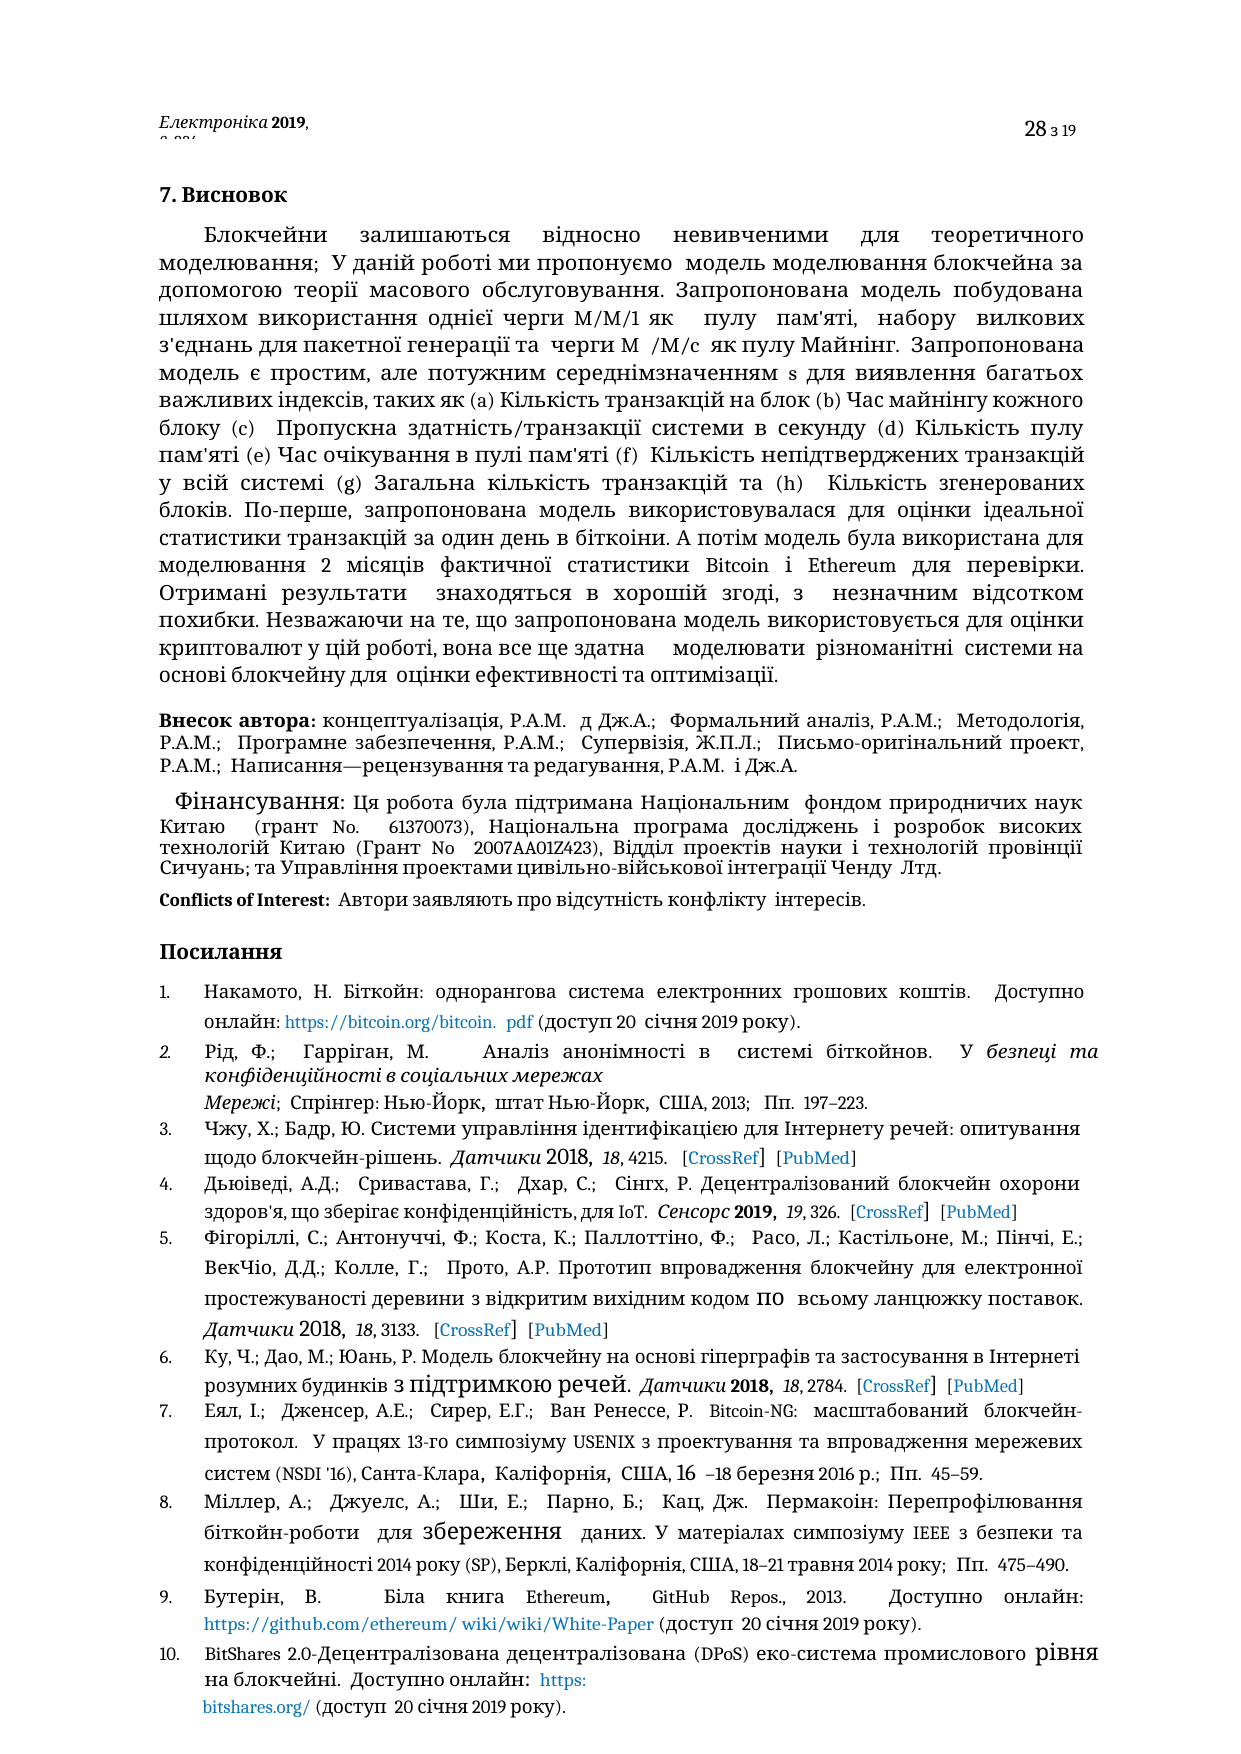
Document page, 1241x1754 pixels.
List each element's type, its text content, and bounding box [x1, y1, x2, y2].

list Дьюіведі, А.Д.; Сривастава, Г.; Дхар, С.; Сінгх, Р. Децентралізований блокчейн охорони здоров'я, що зберігає конфіденційність, для IoT. Сенсорс 2019, 19, 326. [CrossRef] [PubMed] [159, 1173, 1081, 1224]
subtitle Висновок [159, 181, 1098, 209]
text Фінансування: Ця робота була підтримана Національним фондом природничих наук Китаю (грант No. 61370073), Національна програма досліджень і розробок високих технологій Китаю (Грант No 2007AA01Z423), Відділ проектів науки і технологій провінції Сичуань; та Управління проектами цивільно-військової інтеграції Ченду Лтд. [159, 790, 1083, 879]
list Ку, Ч.; Дао, М.; Юань, Р. Модель блокчейну на основі гіперграфів та застосування в Інтернеті розумних будинків з підтримкою речей. Датчики 2018, 18, 2784. [CrossRef] [PubMed] [159, 1346, 1081, 1398]
list Міллер, А.; Джуелс, А.; Ши, Е.; Парно, Б.; Кац, Дж. Пермакоін: Перепрофілювання біткойн-роботи для збереження даних. У матеріалах симпозіуму IEEE з безпеки та конфіденційності 2014 року (SP), Берклі, Каліфорнія, США, 18–21 травня 2014 року; Пп. 475–490. [159, 1492, 1083, 1577]
text Внесок автора: концептуалізація, Р.А.М. д Дж.А.; Формальний аналіз, Р.А.М.; Методологія, Р.А.М.; Програмне забезпечення, Р.А.М.; Супервізія, Ж.П.Л.; Письмо-оригінальний проект, Р.А.М.; Написання—рецензування та редагування, Р.А.М. і Дж.А. [159, 712, 1084, 779]
list Накамото, Н. Біткойн: однорангова система електронних грошових коштів. Доступно онлайн: https://bitcoin.org/bitcoin. pdf (доступ 20 січня 2019 року). [159, 981, 1084, 1035]
list BitShares 2.0-Децентралізована децентралізована (DPoS) еко-система промислового рівня на блокчейні. Доступно онлайн: https: [159, 1639, 1098, 1692]
list Чжу, Х.; Бадр, Ю. Системи управління ідентифікацією для Інтернету речей: опитування щодо блокчейн-рішень. Датчики 2018, 18, 4215. [CrossRef] [PubMed] [159, 1119, 1081, 1170]
list Фігоріллі, С.; Антонуччі, Ф.; Коста, К.; Паллоттіно, Ф.; Расо, Л.; Кастільоне, М.; Пінчі, Е.; ВекЧіо, Д.Д.; Колле, Г.; Прото, А.Р. Прототип впровадження блокчейну для електронної простежуваності деревини з відкритим вихідним кодом по всьому ланцюжку поставок. Датчики 2018, 18, 3133. [CrossRef] [PubMed] [159, 1228, 1083, 1342]
text Блокчейни залишаються відносно невивченими для теоретичного моделювання; У даній роботі ми пропонуємо модель моделювання блокчейна за допомогою теорії масового обслуговування. Запропонована модель побудована шляхом використання однієї черги M/M/1 як пулу пам'яті, набору вилкових з'єднань для пакетної генерації та черги M /M/c як пулу Майнінг. Запропонована модель є простим, але потужним середнімзначенням s для виявлення багатьох важливих індексів, таких як (a) Кількість транзакцій на блок (b) Час майнінгу кожного блоку (c) Пропускна здатність/транзакції системи в секунду (d) Кількість пулу пам'яті (e) Час очікування в пулі пам'яті (f) Кількість непідтверджених транзакцій у всій системі (g) Загальна кількість транзакцій та (h) Кількість згенерованих блоків. По-перше, запропонована модель використовувалася для оцінки ідеальної статистики транзакцій за один день в біткоіни. А потім модель була використана для моделювання 2 місяців фактичної статистики Bitcoin і Ethereum для перевірки. Отримані результати знаходяться в хорошій згоді, з незначним відсотком похибки. Незважаючи на те, що запропонована модель використовується для оцінки криптовалют у цій роботі, вона все ще здатна моделювати різноманітні системи на основі блокчейну для оцінки ефективності та оптимізації. [159, 224, 1085, 688]
text Conflicts of Interest: Автори заявляють про відсутність конфлікту інтересів. [159, 889, 1098, 911]
text bitshares.org/ (доступ 20 січня 2019 року). [202, 1697, 1098, 1718]
list Рід, Ф.; Гарріган, М. Аналіз анонімності в системі біткойнов. У безпеці та конфіденційності в соціальних мережах [159, 1040, 1098, 1087]
text Мережі; Спрінгер: Нью-Йорк, штат Нью-Йорк, США, 2013; Пп. 197–223. [204, 1089, 1098, 1115]
list Бутерін, В. Біла книга Ethereum, GitHub Repos., 2013. Доступно онлайн: https://github.com/ethereum/ wiki/wiki/White-Paper (доступ 20 січня 2019 року). [159, 1583, 1084, 1635]
subtitle Посилання [159, 937, 1098, 966]
list Еял, І.; Дженсер, А.Е.; Сирер, Е.Г.; Ван Ренессе, Р. Bitcoin-NG: масштабований блокчейн-протокол. У працях 13-го симпозіуму USENIX з проектування та впровадження мережевих систем (NSDI '16), Санта-Клара, Каліфорнія, США, 16 –18 березня 2016 р.; Пп. 45–59. [159, 1401, 1083, 1486]
